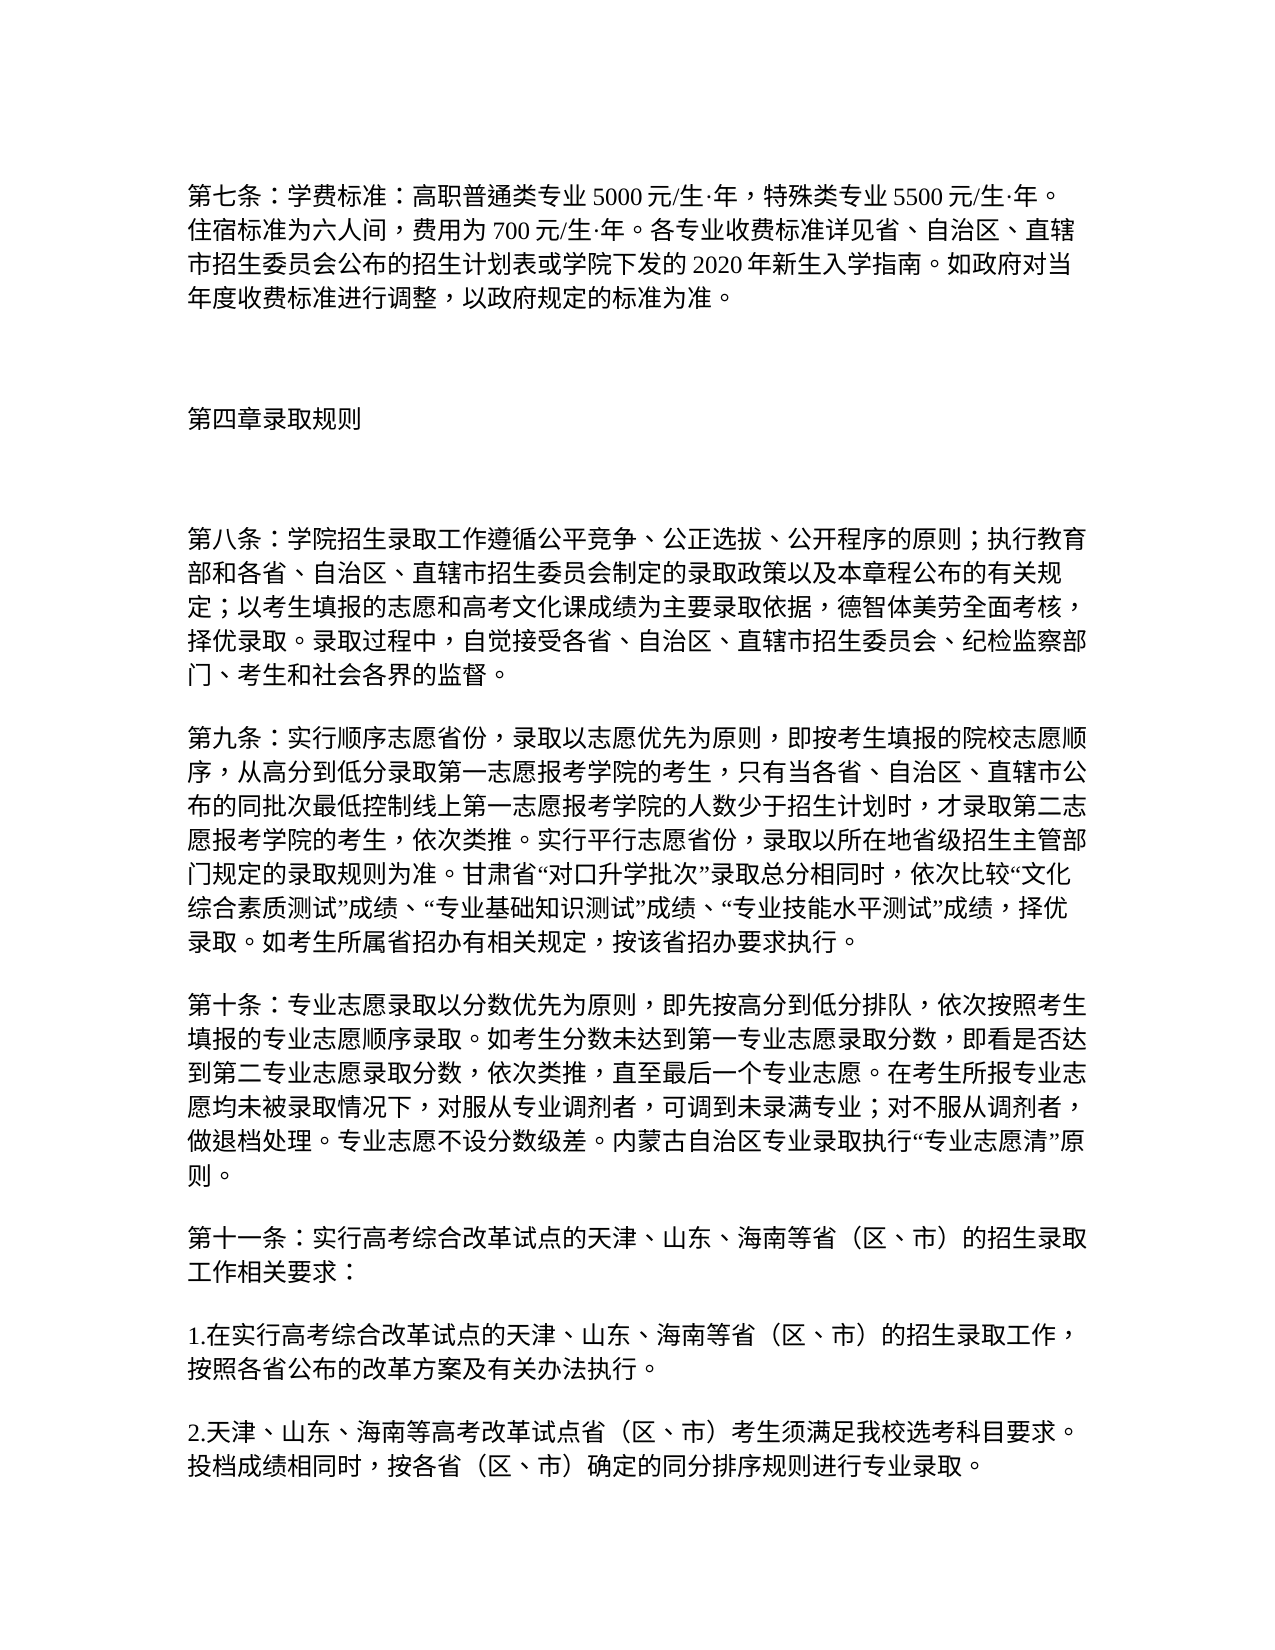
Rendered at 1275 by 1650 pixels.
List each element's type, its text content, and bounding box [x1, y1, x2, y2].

text 第八条：学院招生录取工作遵循公平竞争、公正选拔、公开程序的原则；执行教育部和各省、自治区、直辖市招生委员会制定的录取政策以及本章程公布的有关规定；以考生填报的志愿和高考文化课成绩为主要录取依据，德智体美劳全面考核，择优录取。录取过程中，自觉接受各省、自治区、直辖市招生委员会、纪检监察部门、考生和社会各界的监督。 [187, 522, 1087, 692]
text 第十一条：实行高考综合改革试点的天津、山东、海南等省（区、市）的招生录取工作相关要求： [187, 1221, 1087, 1289]
text 第七条：学费标准：高职普通类专业5000元/生·年，特殊类专业5500元/生·年。住宿标准为六人间，费用为700元/生·年。各专业收费标准详见省、自治区、直辖市招生委员会公布的招生计划表或学院下发的2020年新生入学指南。如政府对当年度收费标准进行调整，以政府规定的标准为准。 [187, 179, 1087, 315]
text 2.天津、山东、海南等高考改革试点省（区、市）考生须满足我校选考科目要求。投档成绩相同时，按各省（区、市）确定的同分排序规则进行专业录取。 [187, 1415, 1087, 1483]
text 1.在实行高考综合改革试点的天津、山东、海南等省（区、市）的招生录取工作，按照各省公布的改革方案及有关办法执行。 [187, 1318, 1087, 1386]
text 第九条：实行顺序志愿省份，录取以志愿优先为原则，即按考生填报的院校志愿顺序，从高分到低分录取第一志愿报考学院的考生，只有当各省、自治区、直辖市公布的同批次最低控制线上第一志愿报考学院的人数少于招生计划时，才录取第二志愿报考学院的考生，依次类推。实行平行志愿省份，录取以所在地省级招生主管部门规定的录取规则为准。甘肃省“对口升学批次”录取总分相同时，依次比较“文化综合素质测试”成绩、“专业基础知识测试”成绩、“专业技能水平测试”成绩，择优录取。如考生所属省招办有相关规定，按该省招办要求执行。 [187, 721, 1087, 959]
text 第四章录取规则 [187, 401, 1087, 435]
text 第十条：专业志愿录取以分数优先为原则，即先按高分到低分排队，依次按照考生填报的专业志愿顺序录取。如考生分数未达到第一专业志愿录取分数，即看是否达到第二专业志愿录取分数，依次类推，直至最后一个专业志愿。在考生所报专业志愿均未被录取情况下，对服从专业调剂者，可调到未录满专业；对不服从调剂者，做退档处理。专业志愿不设分数级差。内蒙古自治区专业录取执行“专业志愿清”原则。 [187, 988, 1087, 1192]
